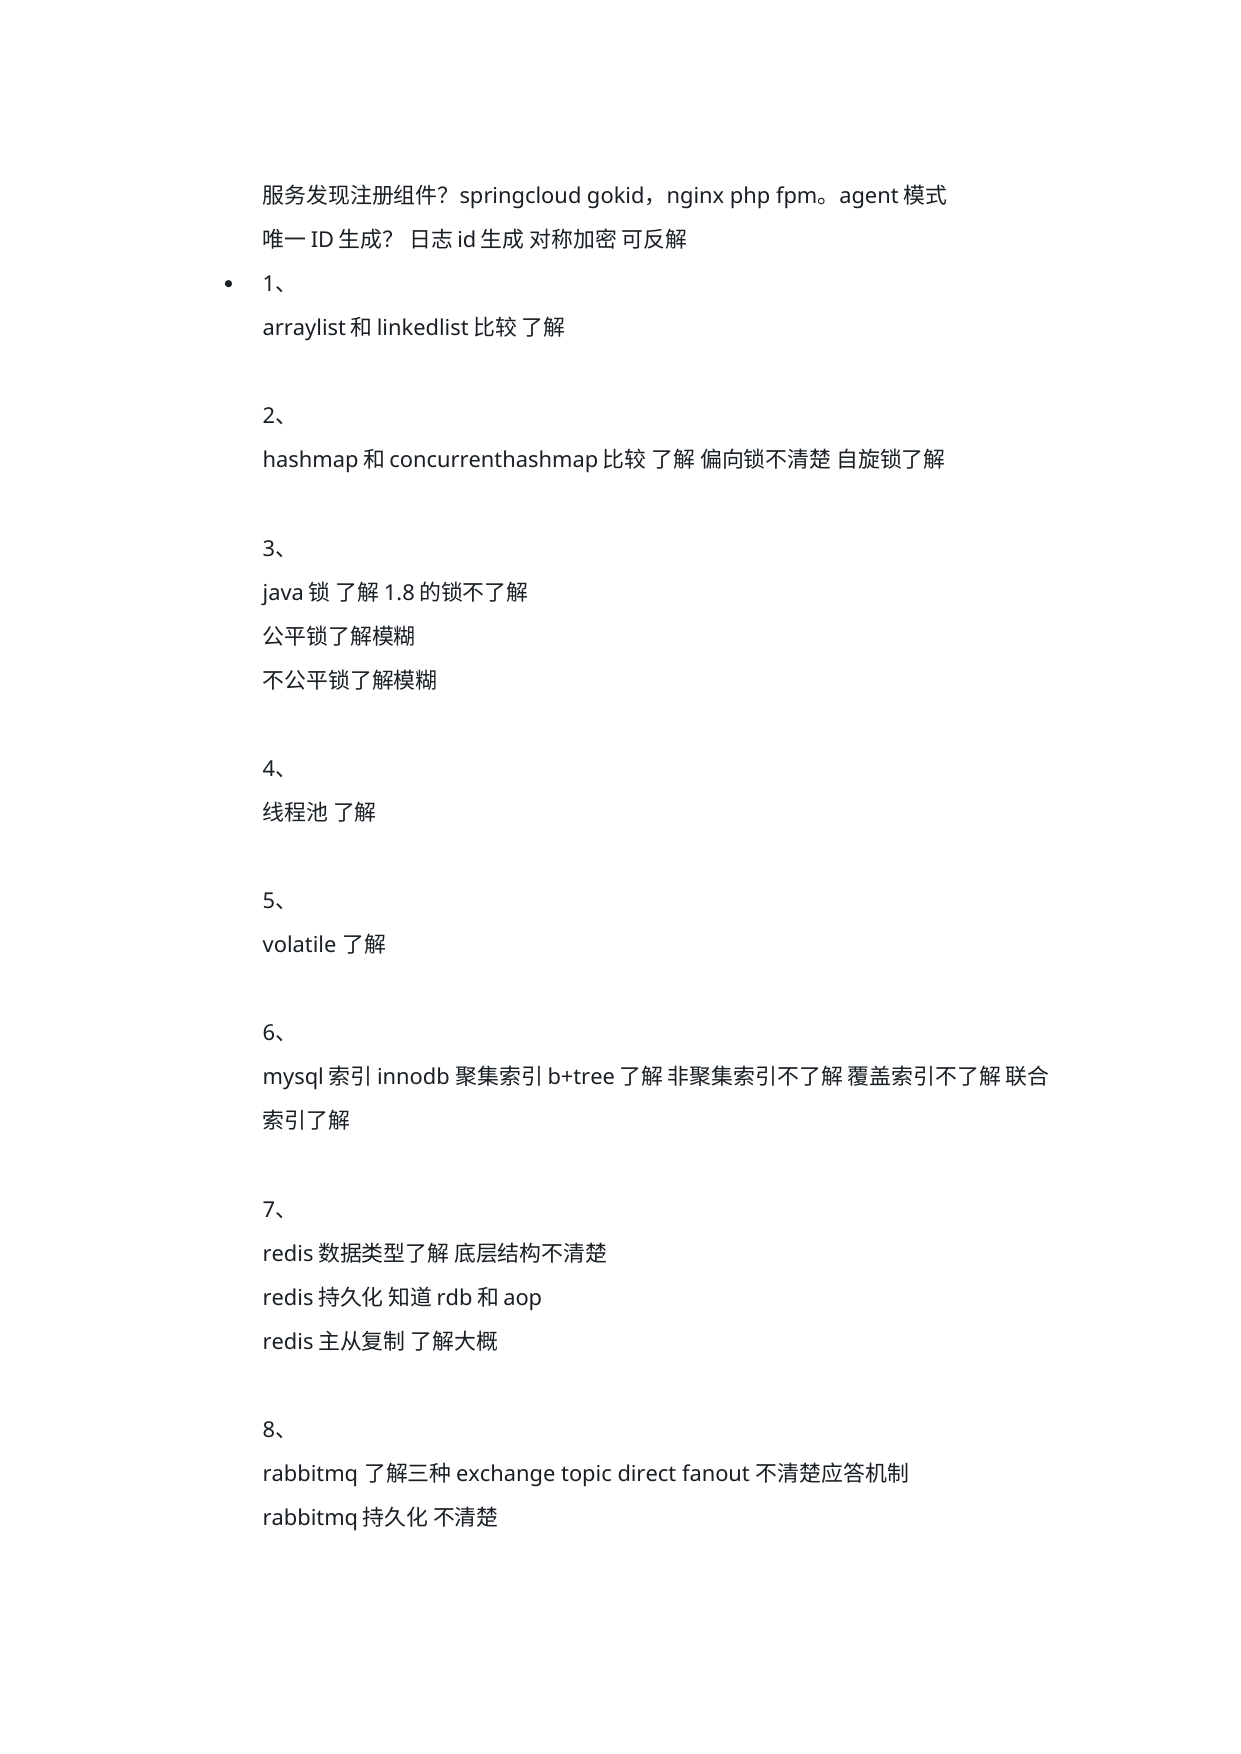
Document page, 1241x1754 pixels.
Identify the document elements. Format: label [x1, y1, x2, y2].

list [225, 260, 1053, 1538]
list [225, 172, 1053, 260]
